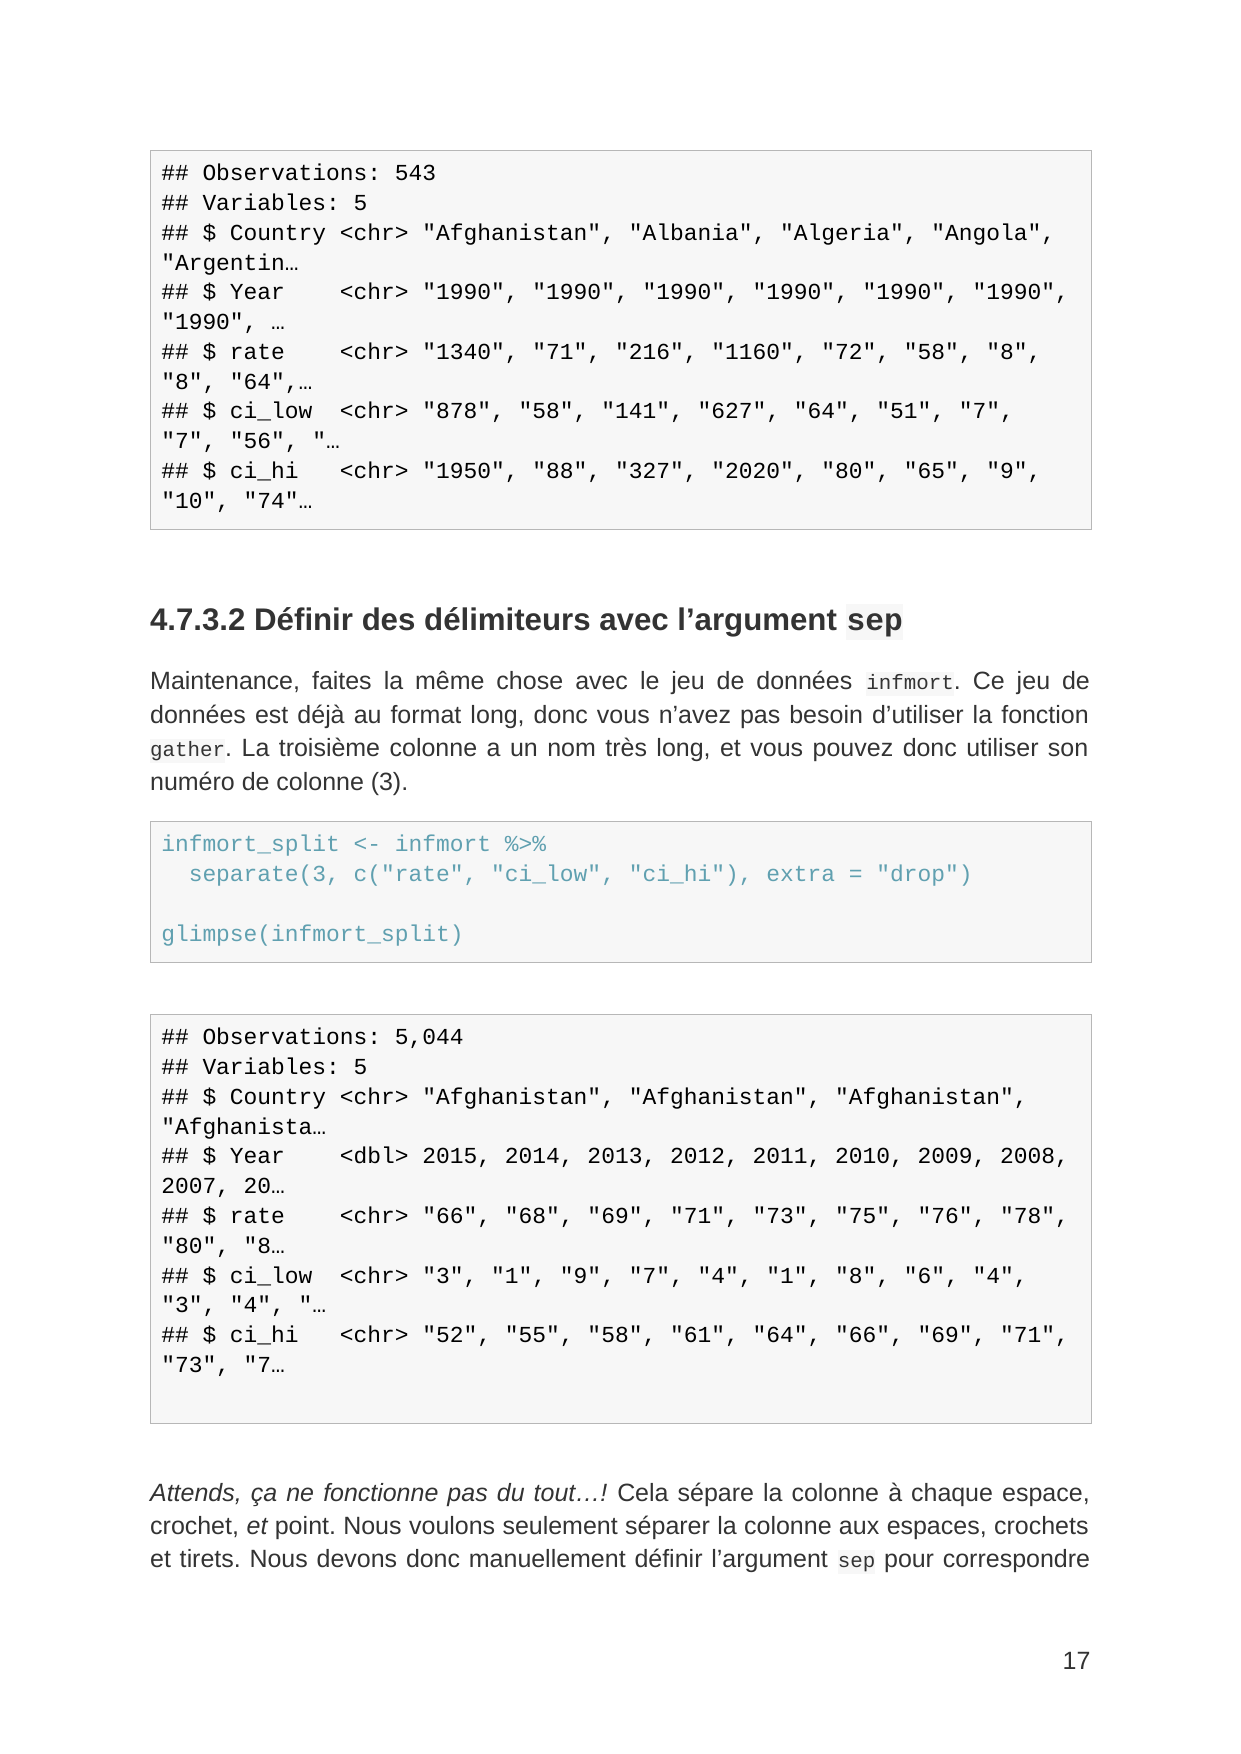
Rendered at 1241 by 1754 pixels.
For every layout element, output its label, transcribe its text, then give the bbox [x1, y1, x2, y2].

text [150, 1478, 1090, 1574]
table_header infmort_split <- infmort %>% separate(3, c("rate", "ci_low", "ci_hi"), extra = "drop") glimpse(infmort_split) [151, 822, 1091, 962]
table_header ## Observations: 543 ## Variables: 5 ## $ Country <chr> "Afghanistan", "Albania", "Algeria", "Angola", "Argentin… ## $ Year <chr> "1990", "1990", "1990", "1990", "1990", "1990", "1990", … ## $ rate <chr> "1340", "71", "216", "1160", "72", "58", "8", "8", "64",… ## $ ci_low <chr> "878", "58", "141", "627", "64", "51", "7", "7", "56", "… ## $ ci_hi <chr> "1950", "88", "327", "2020", "80", "65", "9", "10", "74"… [151, 151, 1091, 529]
subtitle 4.7.3.2 Définir des délimiteurs avec l’argument sep [150, 601, 1090, 640]
text Maintenance, faites la même chose avec le jeu de données infmort. Ce jeu de données est déjà au format long, donc vous n’avez pas besoin d’utiliser la fonction gather. La troisième colonne a un nom très long, et vous pouvez donc utiliser son numéro de colonne (3). [150, 666, 1090, 796]
table_header ## Observations: 5,044 ## Variables: 5 ## $ Country <chr> "Afghanistan", "Afghanistan", "Afghanistan", "Afghanista… ## $ Year <dbl> 2015, 2014, 2013, 2012, 2011, 2010, 2009, 2008, 2007, 20… ## $ rate <chr> "66", "68", "69", "71", "73", "75", "76", "78", "80", "8… ## $ ci_low <chr> "3", "1", "9", "7", "4", "1", "8", "6", "4", "3", "4", "… ## $ ci_hi <chr> "52", "55", "58", "61", "64", "66", "69", "71", "73", "7… [151, 1015, 1091, 1423]
